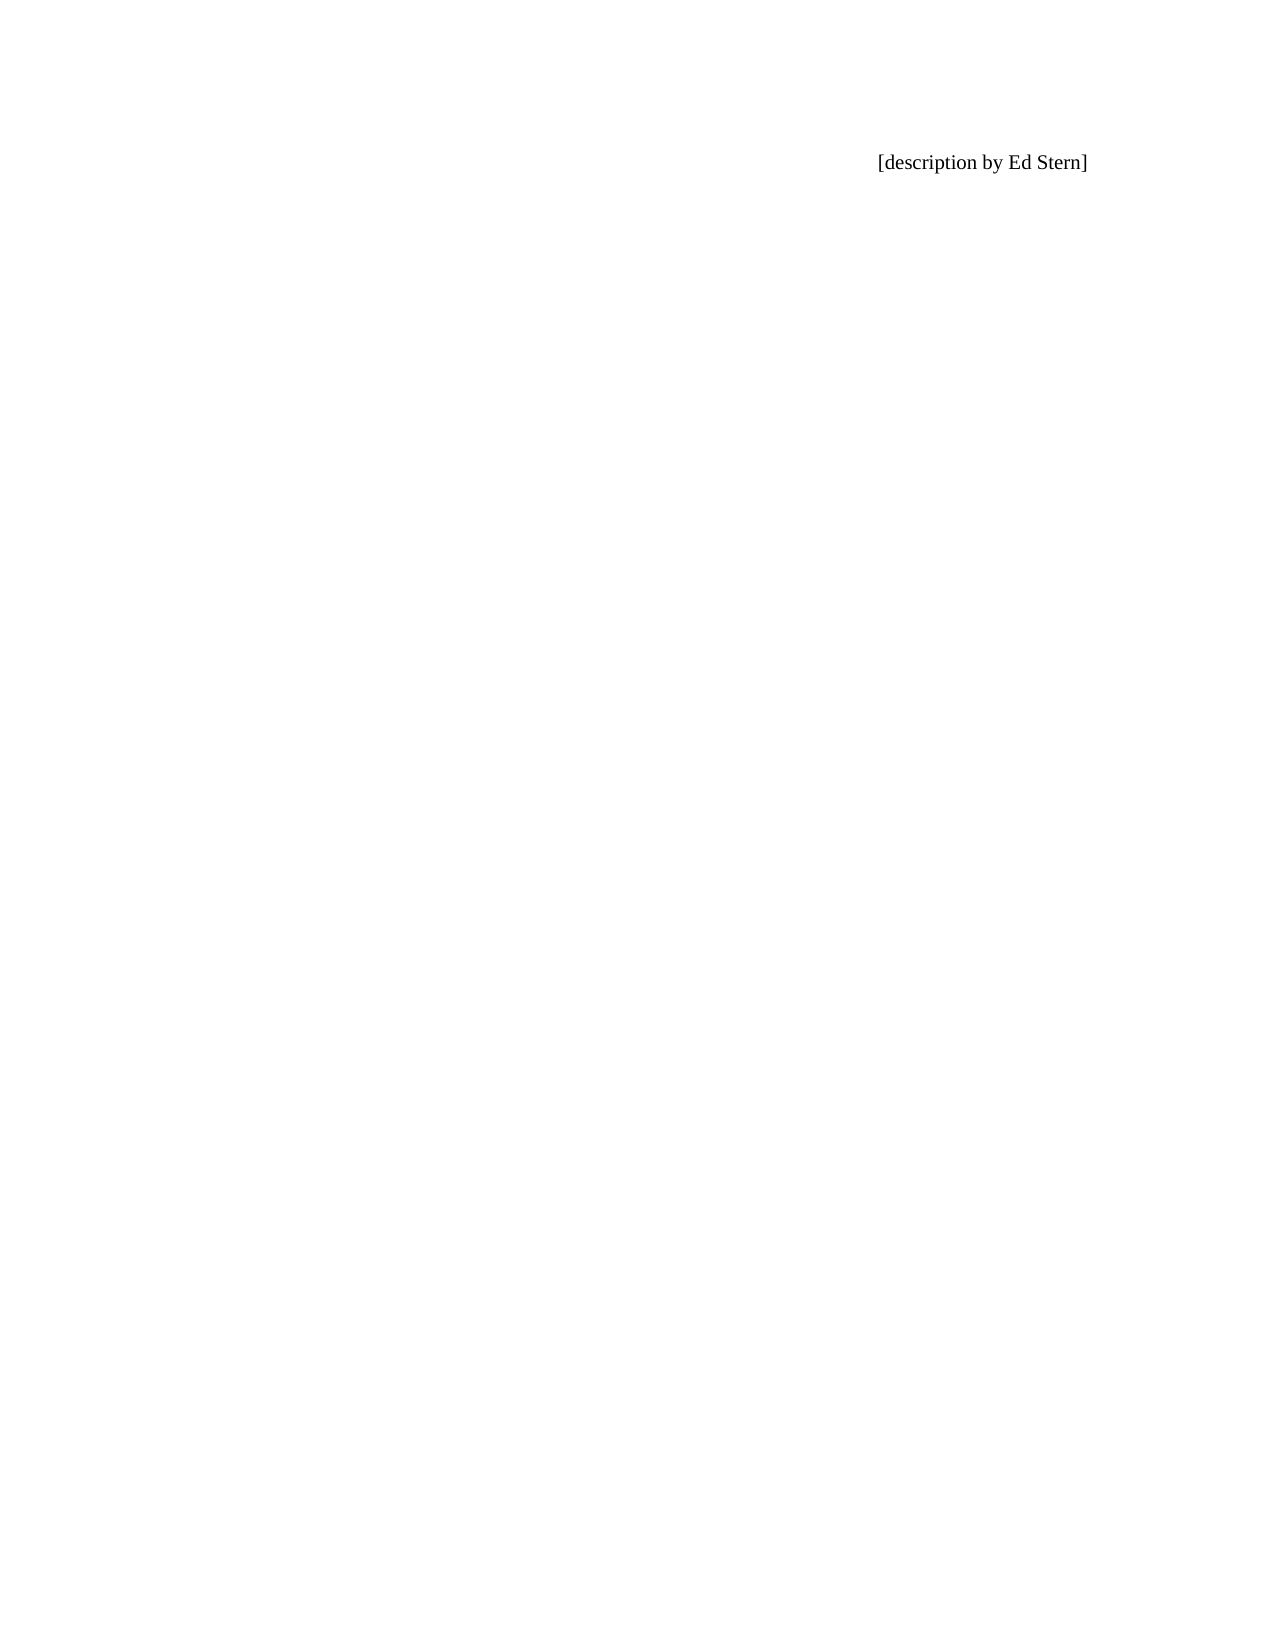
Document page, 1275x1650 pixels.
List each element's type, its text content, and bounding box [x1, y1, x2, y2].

text [description by Ed Stern] [187, 150, 1087, 174]
